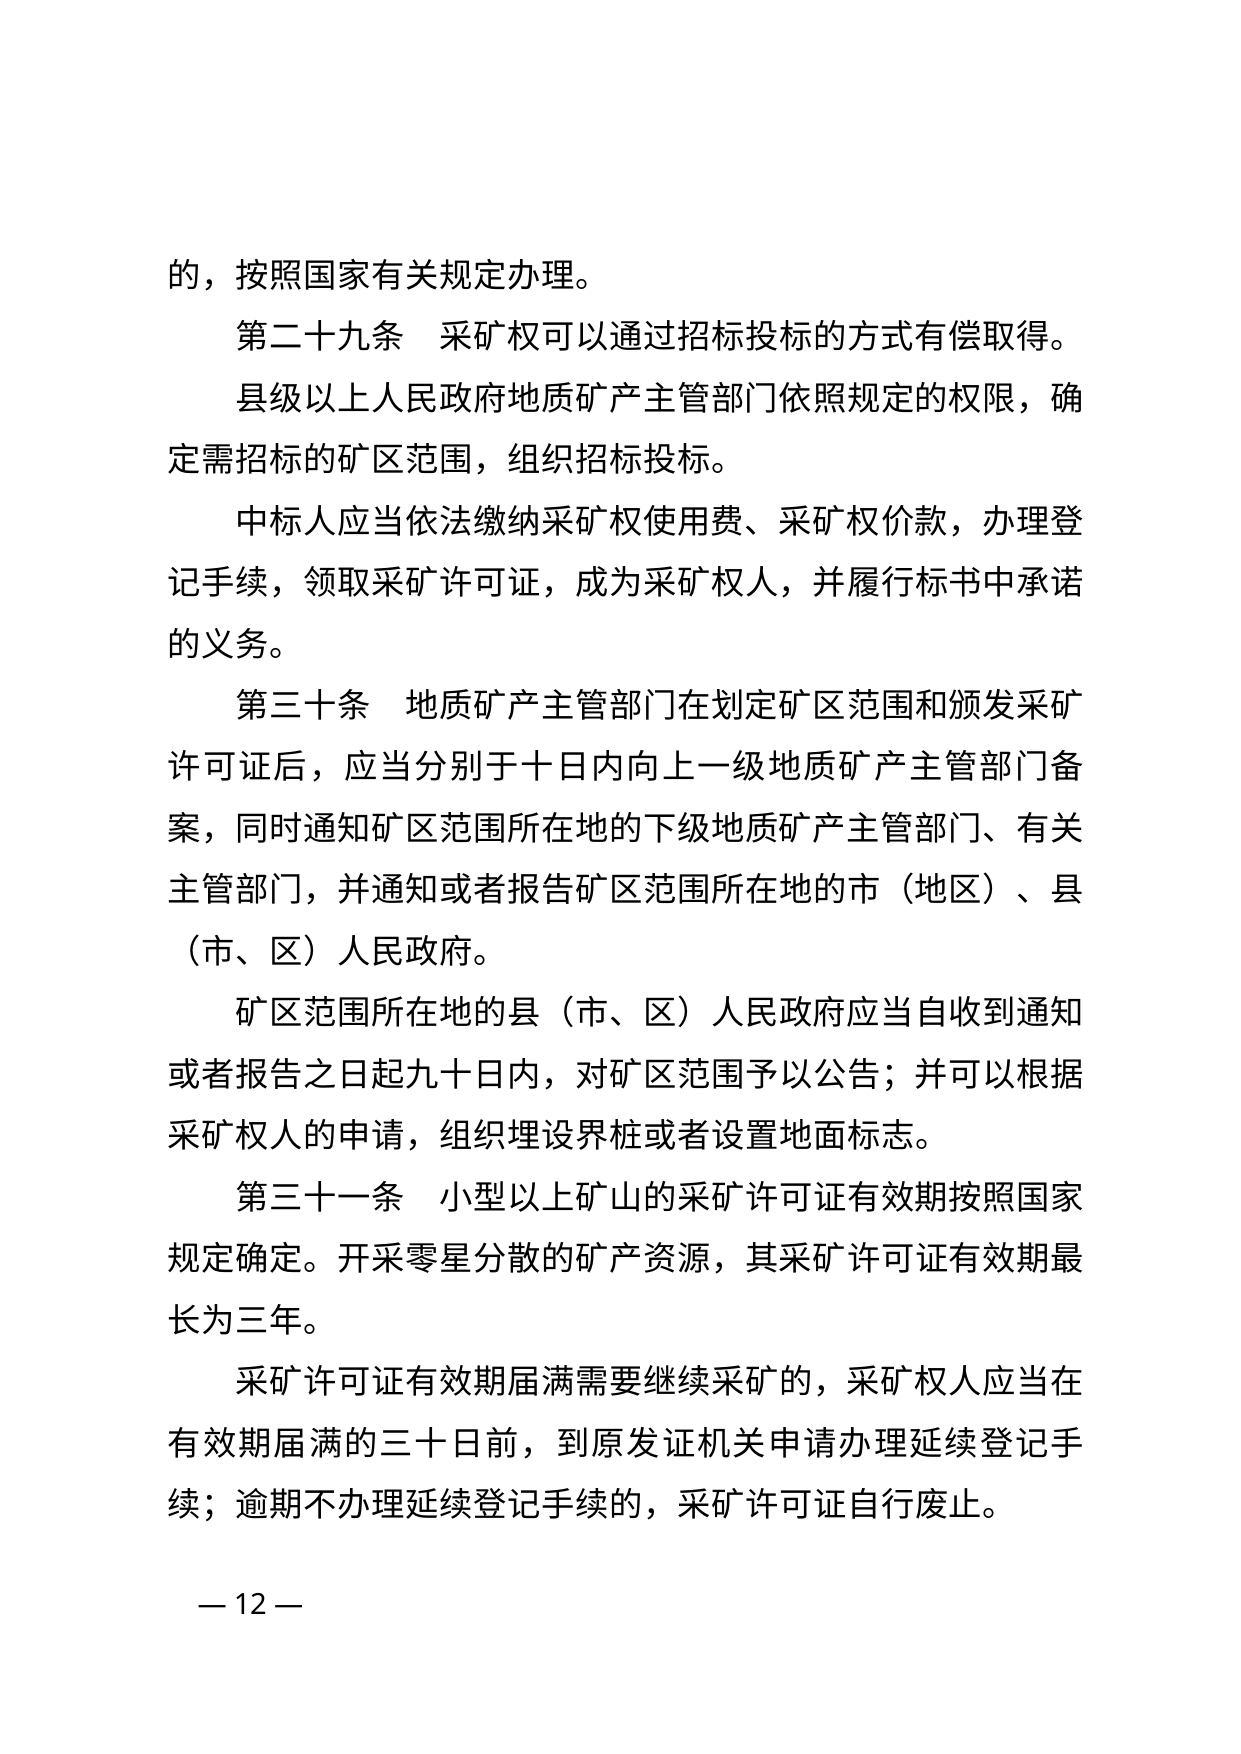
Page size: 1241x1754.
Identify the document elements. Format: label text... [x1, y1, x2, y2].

text 县级以上人民政府地质矿产主管部门依照规定的权限，确定需招标的矿区范围，组织招标投标。 [168, 365, 1084, 488]
text 第二十九条 采矿权可以通过招标投标的方式有偿取得。 [168, 303, 1084, 365]
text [168, 242, 1084, 303]
text 中标人应当依法缴纳采矿权使用费、采矿权价款，办理登记手续，领取采矿许可证，成为采矿权人，并履行标书中承诺的义务。 [168, 488, 1084, 672]
text 矿区范围所在地的县（市、区）人民政府应当自收到通知或者报告之日起九十日内，对矿区范围予以公告；并可以根据采矿权人的申请，组织埋设界桩或者设置地面标志。 [168, 979, 1084, 1164]
text 采矿许可证有效期届满需要继续采矿的，采矿权人应当在有效期届满的三十日前，到原发证机关申请办理延续登记手续；逾期不办理延续登记手续的，采矿许可证自行废止。 [168, 1348, 1084, 1533]
text 第三十一条 小型以上矿山的采矿许可证有效期按照国家规定确定。开采零星分散的矿产资源，其采矿许可证有效期最长为三年。 [168, 1164, 1084, 1348]
text 第三十条 地质矿产主管部门在划定矿区范围和颁发采矿许可证后，应当分别于十日内向上一级地质矿产主管部门备案，同时通知矿区范围所在地的下级地质矿产主管部门、有关主管部门，并通知或者报告矿区范围所在地的市（地区）、县（市、区）人民政府。 [168, 672, 1084, 979]
